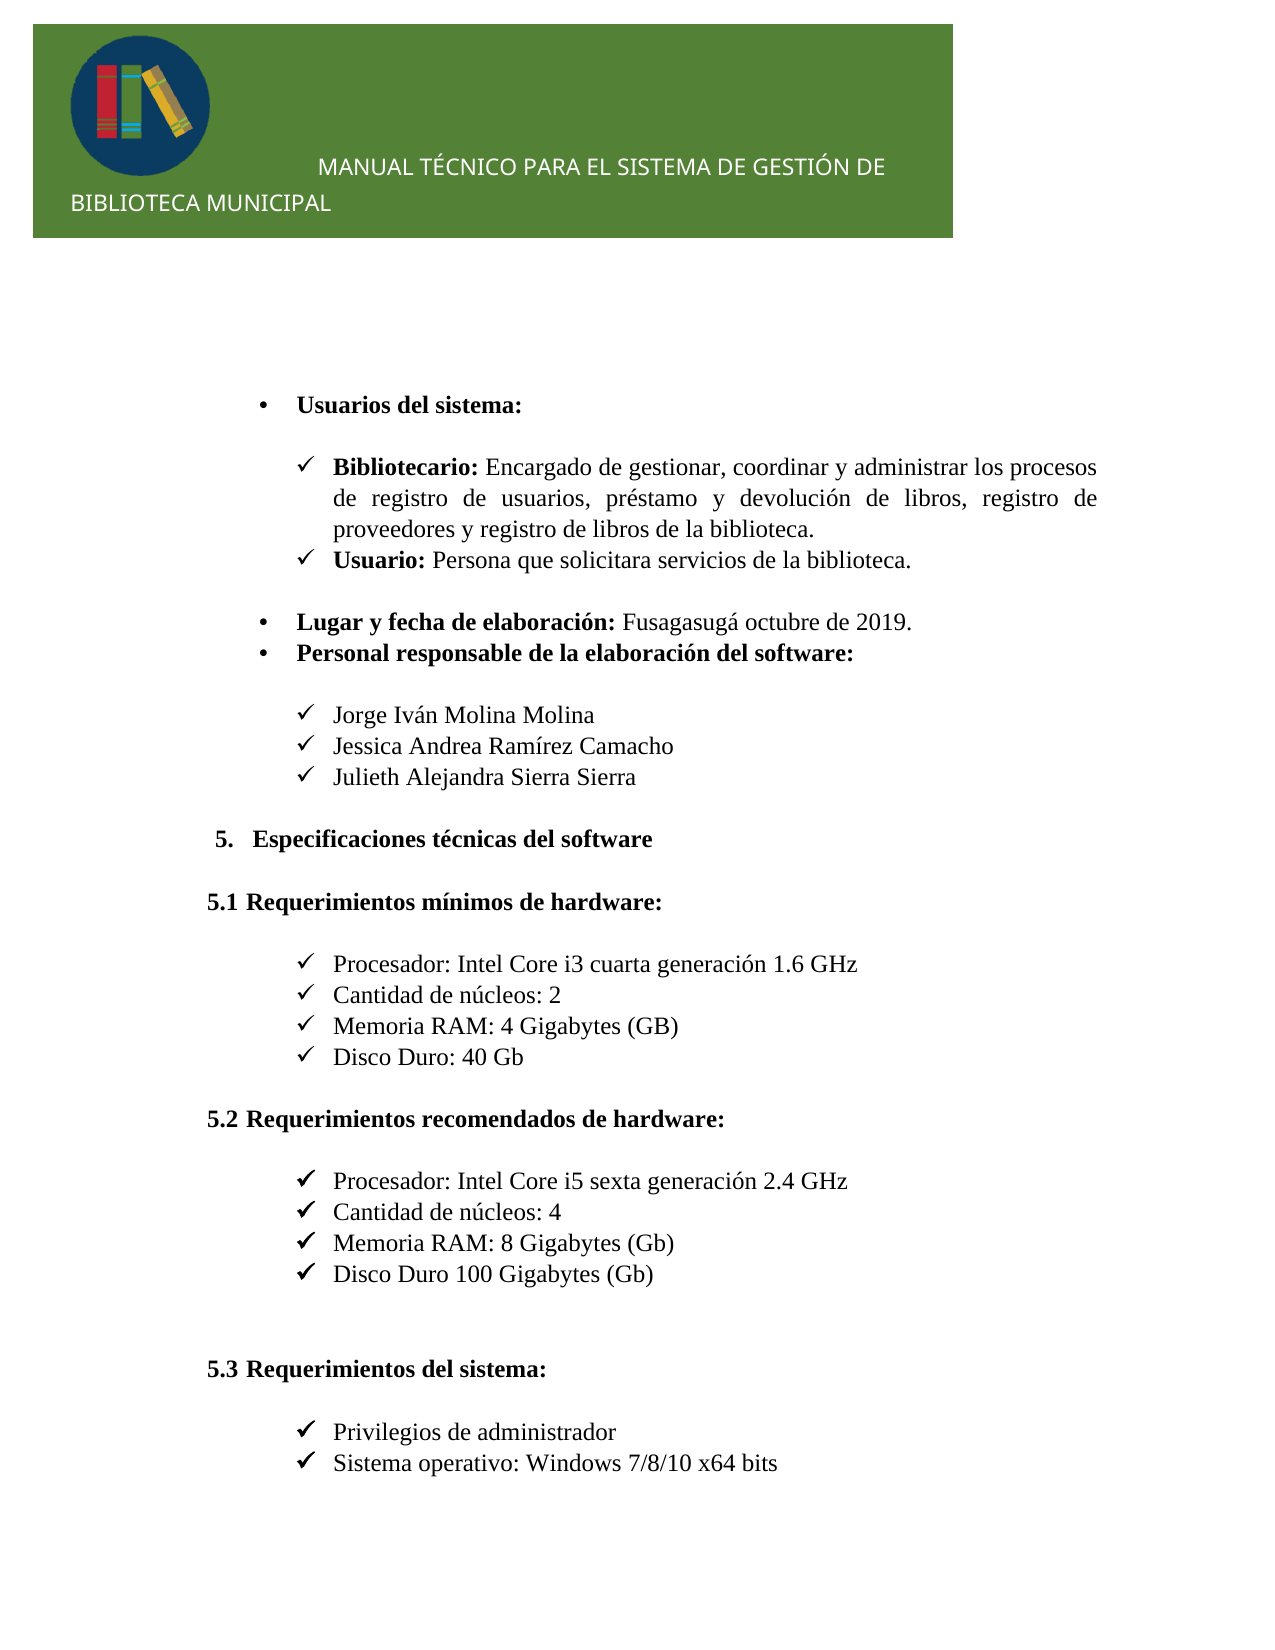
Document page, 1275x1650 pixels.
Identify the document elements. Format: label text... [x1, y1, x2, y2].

list Disco Duro 100 Gigabytes (Gb) [295, 1259, 1098, 1288]
list Procesador: Intel Core i3 cuarta generación 1.6 GHz [295, 949, 1098, 977]
list Especificaciones técnicas del software [215, 824, 1098, 853]
list Memoria RAM: 4 Gigabytes (GB) [295, 1011, 1098, 1039]
list Requerimientos del sistema: [207, 1354, 1098, 1383]
list Cantidad de núcleos: 2 [295, 980, 1098, 1008]
list Personal responsable de la elaboración del software: [259, 638, 1098, 667]
list Usuario: Persona que solicitara servicios de la biblioteca. [295, 545, 1098, 574]
list Requerimientos mínimos de hardware: [207, 887, 1098, 915]
list Sistema operativo: Windows 7/8/10 x64 bits [295, 1448, 1098, 1476]
list Requerimientos recomendados de hardware: [207, 1104, 1098, 1133]
picture [70, 35, 210, 176]
list Procesador: Intel Core i5 sexta generación 2.4 GHz [295, 1166, 1098, 1195]
list Bibliotecario: Encargado de gestionar, coordinar y administrar los procesos de registro de usuarios, préstamo y devolución de libros, registro de proveedores y registro de libros de la biblioteca. [295, 452, 1098, 543]
list Cantidad de núcleos: 4 [295, 1197, 1098, 1226]
list Julieth Alejandra Sierra Sierra [295, 762, 1098, 791]
list Jorge Iván Molina Molina [295, 700, 1098, 729]
list Jessica Andrea Ramírez Camacho [295, 731, 1098, 760]
list Disco Duro: 40 Gb [295, 1042, 1098, 1071]
list Usuarios del sistema: [259, 390, 1098, 419]
list Privilegios de administrador [295, 1417, 1098, 1445]
list Memoria RAM: 8 Gigabytes (Gb) [295, 1228, 1098, 1257]
list Lugar y fecha de elaboración: Fusagasugá octubre de 2019. [259, 607, 1098, 636]
